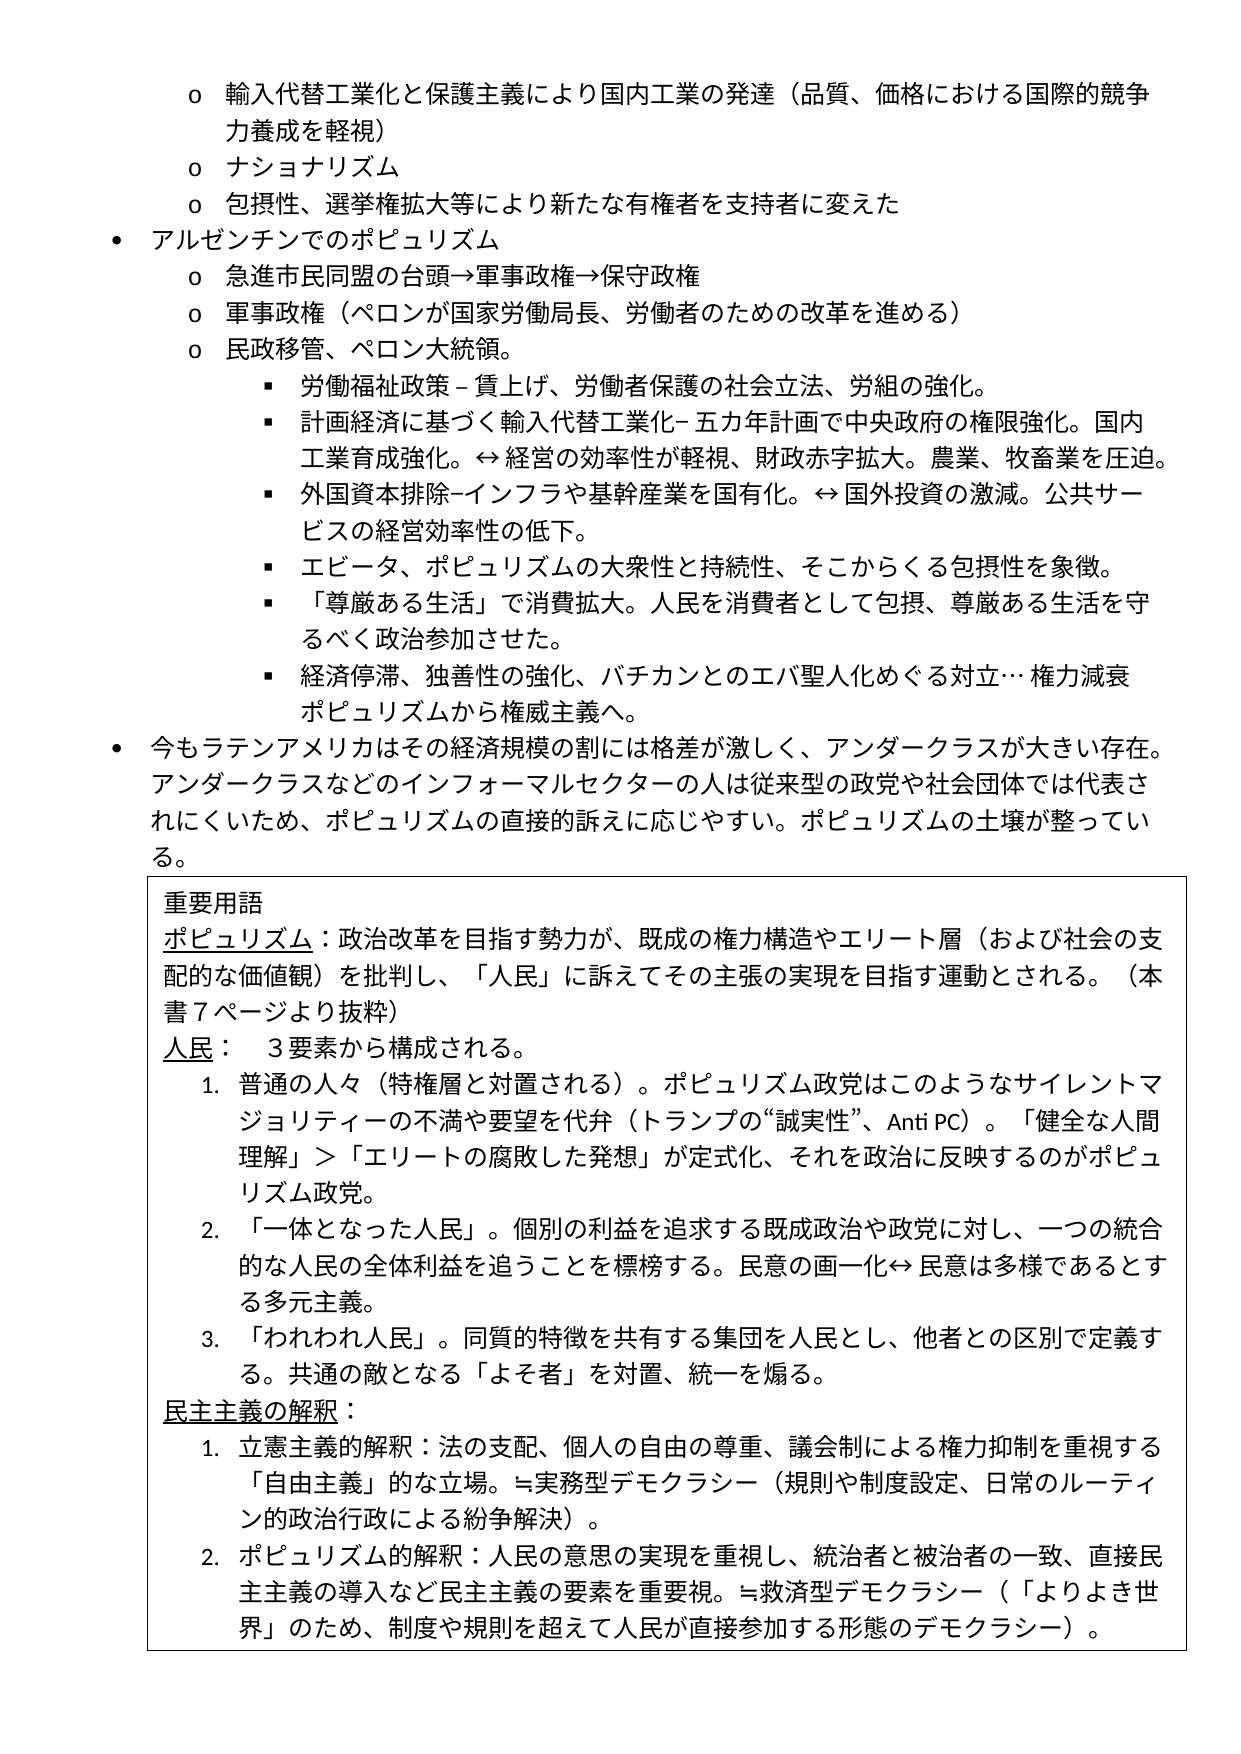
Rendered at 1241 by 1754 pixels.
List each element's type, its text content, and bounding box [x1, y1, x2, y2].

list 今もラテンアメリカはその経済規模の割には格差が激しく、アンダークラスが大きい存在。アンダークラスなどのインフォーマルセクターの人は従来型の政党や社会団体では代表されにくいため、ポピュリズムの直接的訴えに応じやすい。ポピュリズムの土壌が整っている。 [112, 729, 1165, 874]
list ナショナリズム [187, 148, 1165, 184]
list 軍事政権（ペロンが国家労働局長、労働者のための改革を進める） [187, 293, 1165, 330]
list 急進市民同盟の台頭→軍事政権→保守政権 [187, 257, 1165, 293]
list 計画経済に基づく輸入代替工業化− 五カ年計画で中央政府の権限強化。国内工業育成強化。↔︎ 経営の効率性が軽視、財政赤字拡大。農業、牧畜業を圧迫。 [262, 402, 1165, 475]
list 輸入代替工業化と保護主義により国内工業の発達（品質、価格における国際的競争力養成を軽視） [187, 75, 1165, 148]
list エビータ、ポピュリズムの大衆性と持続性、そこからくる包摂性を象徴。 [262, 547, 1165, 584]
list 民政移管、ペロン大統領。 [187, 330, 1165, 366]
list 労働福祉政策 – 賃上げ、労働者保護の社会立法、労組の強化。 [262, 366, 1165, 402]
list 経済停滞、独善性の強化、バチカンとのエバ聖人化めぐる対立… 権力減衰 ポピュリズムから権威主義へ。 [262, 656, 1165, 729]
list アルゼンチンでのポピュリズム [112, 221, 1165, 257]
list 包摂性、選挙権拡大等により新たな有権者を支持者に変えた [187, 184, 1165, 221]
list 外国資本排除−インフラや基幹産業を国有化。↔︎ 国外投資の激減。公共サービスの経営効率性の低下。 [262, 475, 1165, 547]
list 「尊厳ある生活」で消費拡大。人民を消費者として包摂、尊厳ある生活を守るべく政治参加させた。 [262, 584, 1165, 656]
